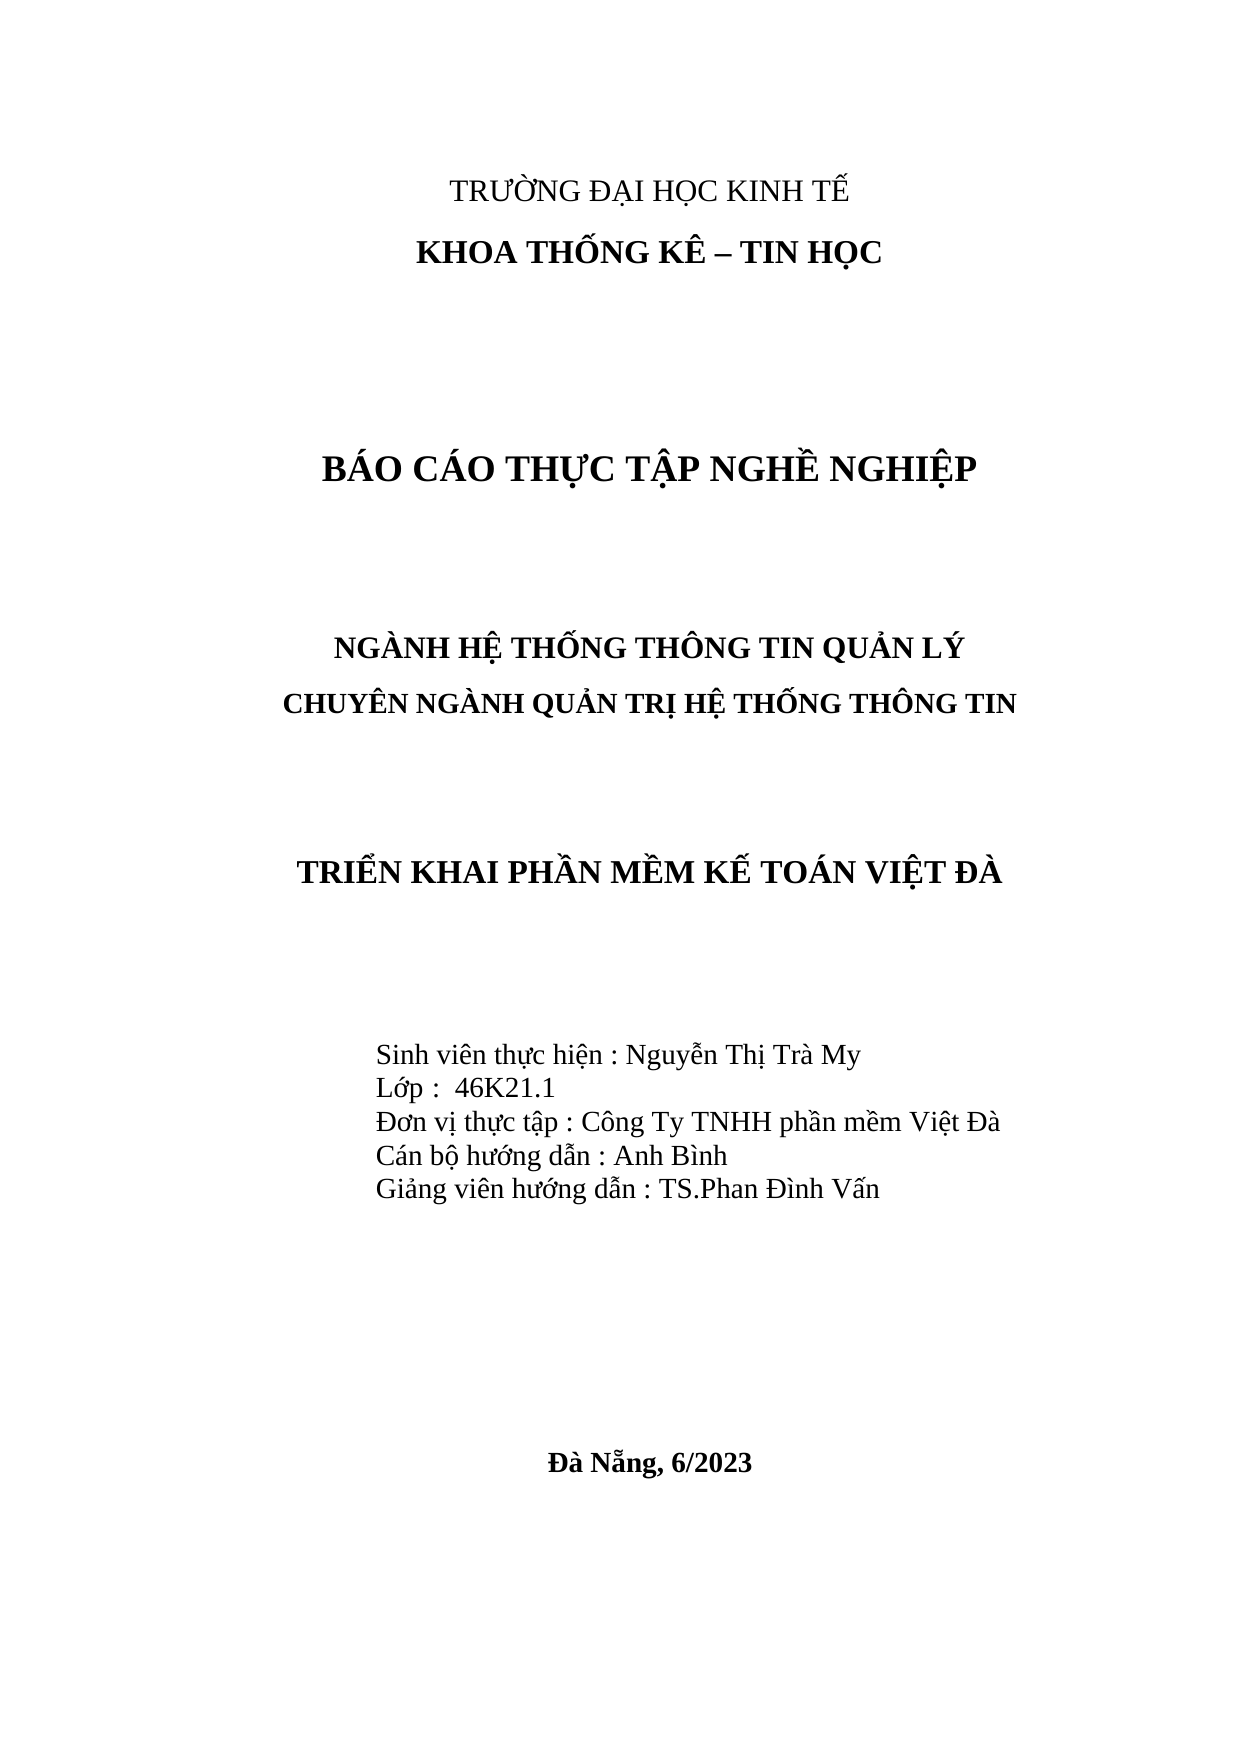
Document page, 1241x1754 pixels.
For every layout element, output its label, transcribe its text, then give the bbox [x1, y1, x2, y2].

text Đơn vị thực tập : Công Ty TNHH phần mềm Việt Đà [207, 1104, 1092, 1138]
text KHOA THỐNG KÊ – TIN HỌC [207, 233, 1092, 271]
text BÁO CÁO THỰC TẬP NGHỀ NGHIỆP [207, 446, 1092, 489]
text Giảng viên hướng dẫn : TS.Phan Đình Vấn [207, 1171, 1092, 1205]
text CHUYÊN NGÀNH QUẢN TRỊ HỆ THỐNG THÔNG TIN [207, 686, 1092, 720]
text TRƯỜNG ĐẠI HỌC KINH TẾ [207, 173, 1092, 209]
text Đà Nẵng, 6/2023 [207, 1446, 1092, 1479]
text NGÀNH HỆ THỐNG THÔNG TIN QUẢN LÝ [207, 630, 1092, 666]
text Lớp : 46K21.1 [207, 1071, 1092, 1104]
text Sinh viên thực hiện : Nguyễn Thị Trà My [207, 1037, 1092, 1071]
text Cán bộ hướng dẫn : Anh Bình [207, 1138, 1092, 1171]
text TRIỂN KHAI PHẦN MỀM KẾ TOÁN VIỆT ĐÀ [207, 852, 1092, 891]
